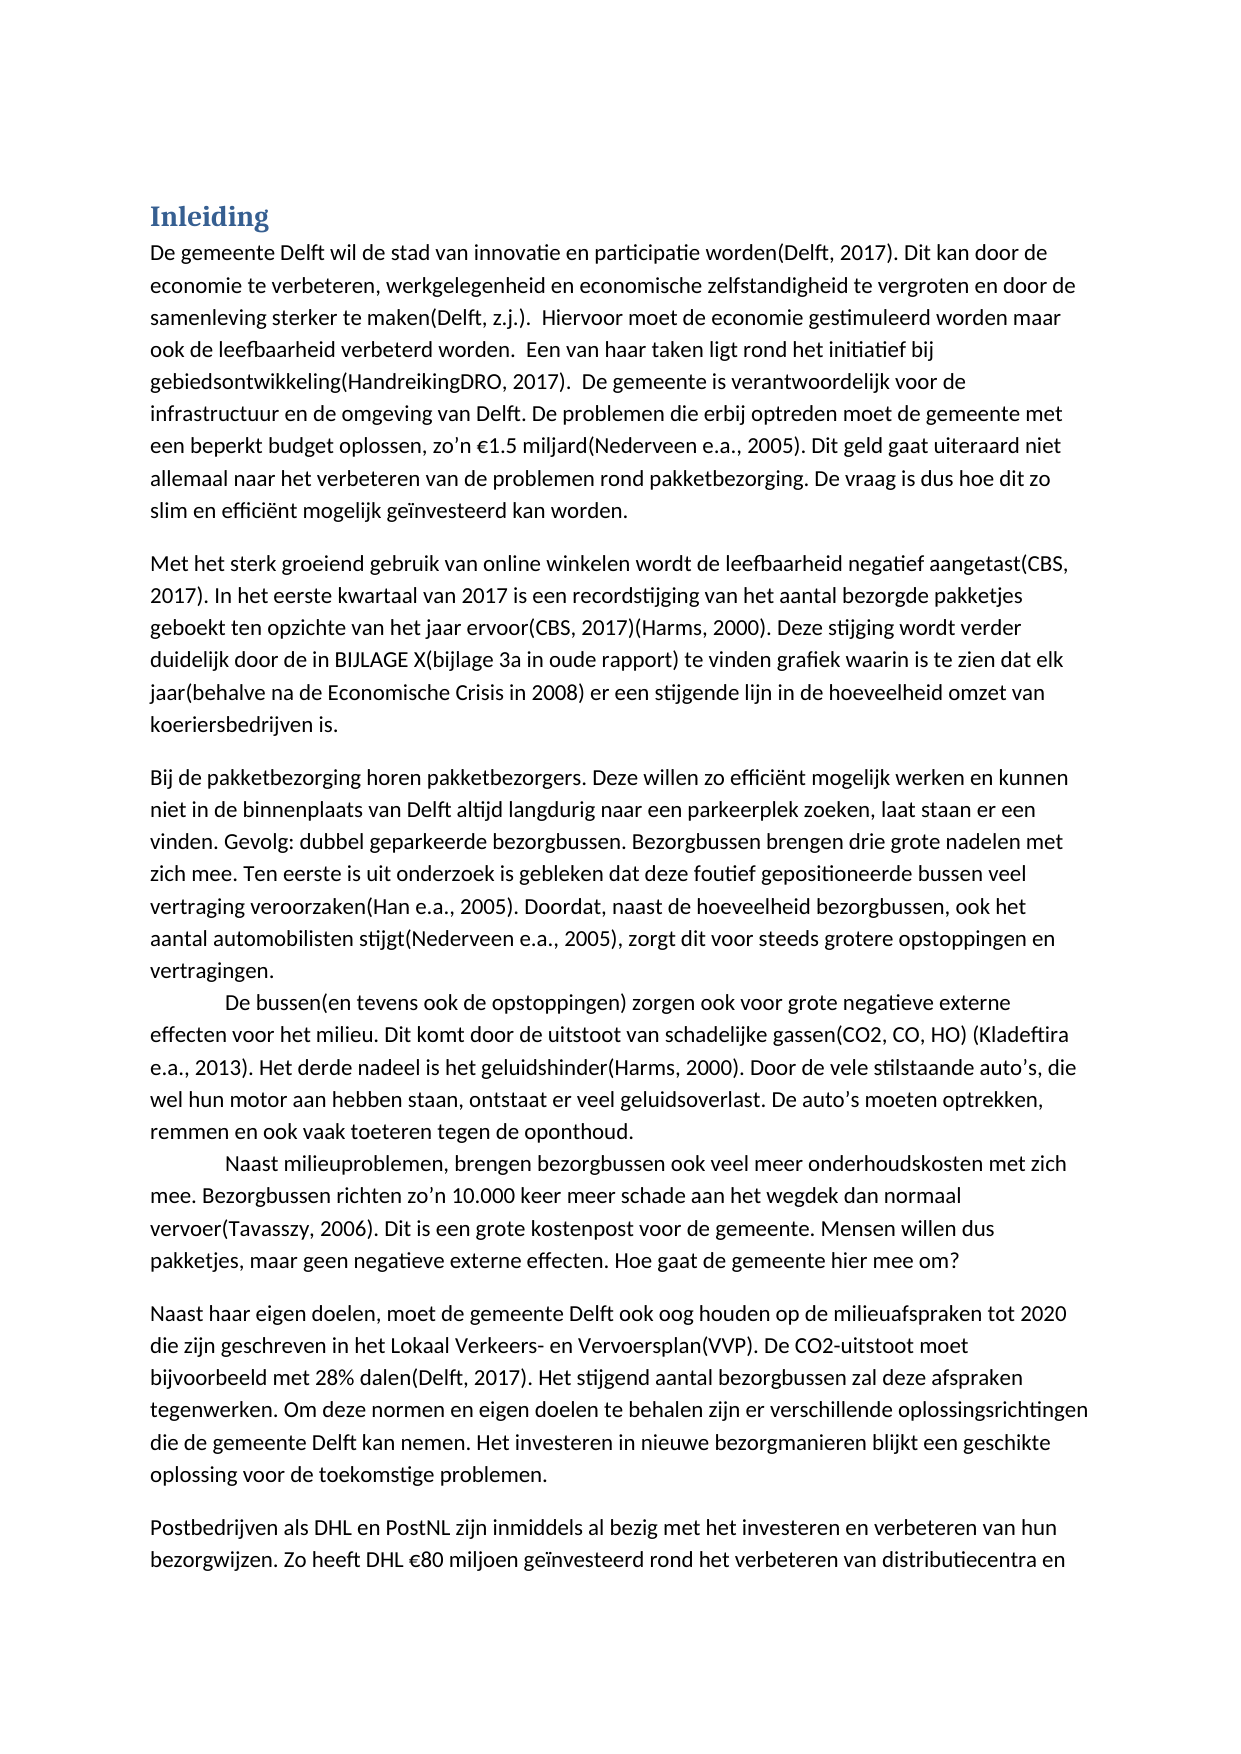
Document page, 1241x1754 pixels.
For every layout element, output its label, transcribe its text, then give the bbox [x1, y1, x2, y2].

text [150, 1513, 1090, 1573]
subtitle Inleiding [150, 200, 1090, 233]
text Naast haar eigen doelen, moet de gemeente Delft ook oog houden op de milieuafspraken tot 2020 die zijn geschreven in het Lokaal Verkeers- en Vervoersplan(VVP). De CO2-uitstoot moet bijvoorbeeld met 28% dalen(Delft, 2017). Het stijgend aantal bezorgbussen zal deze afspraken tegenwerken. Om deze normen en eigen doelen te behalen zijn er verschillende oplossingsrichtingen die de gemeente Delft kan nemen. Het investeren in nieuwe bezorgmanieren blijkt een geschikte oplossing voor de toekomstige problemen. [150, 1299, 1090, 1488]
text Bij de pakketbezorging horen pakketbezorgers. Deze willen zo efficiënt mogelijk werken en kunnen niet in de binnenplaats van Delft altijd langdurig naar een parkeerplek zoeken, laat staan er een vinden. Gevolg: dubbel geparkeerde bezorgbussen. Bezorgbussen brengen drie grote nadelen met zich mee. Ten eerste is uit onderzoek is gebleken dat deze foutief gepositioneerde bussen veel vertraging veroorzaken(Han e.a., 2005). Doordat, naast de hoeveelheid bezorgbussen, ook het aantal automobilisten stijgt(Nederveen e.a., 2005), zorgt dit voor steeds grotere opstoppingen en vertragingen. De bussen(en tevens ook de opstoppingen) zorgen ook voor grote negatieve externe effecten voor het milieu. Dit komt door de uitstoot van schadelijke gassen(CO2, CO, HO) (Kladeftira e.a., 2013). Het derde nadeel is het geluidshinder(Harms, 2000). Door de vele stilstaande auto’s, die wel hun motor aan hebben staan, ontstaat er veel geluidsoverlast. De auto’s moeten optrekken, remmen en ook vaak toeteren tegen de oponthoud. Naast milieuproblemen, brengen bezorgbussen ook veel meer onderhoudskosten met zich mee. Bezorgbussen richten zo’n 10.000 keer meer schade aan het wegdek dan normaal vervoer(Tavasszy, 2006). Dit is een grote kostenpost voor de gemeente. Mensen willen dus pakketjes, maar geen negatieve externe effecten. Hoe gaat de gemeente hier mee om? [150, 763, 1090, 1274]
text Met het sterk groeiend gebruik van online winkelen wordt de leefbaarheid negatief aangetast(CBS, 2017). In het eerste kwartaal van 2017 is een recordstijging van het aantal bezorgde pakketjes geboekt ten opzichte van het jaar ervoor(CBS, 2017)(Harms, 2000). Deze stijging wordt verder duidelijk door de in BIJLAGE X(bijlage 3a in oude rapport) te vinden grafiek waarin is te zien dat elk jaar(behalve na de Economische Crisis in 2008) er een stijgende lijn in de hoeveelheid omzet van koeriersbedrijven is. [150, 549, 1090, 738]
text De gemeente Delft wil de stad van innovatie en participatie worden(Delft, 2017). Dit kan door de economie te verbeteren, werkgelegenheid en economische zelfstandigheid te vergroten en door de samenleving sterker te maken(Delft, z.j.). Hiervoor moet de economie gestimuleerd worden maar ook de leefbaarheid verbeterd worden. Een van haar taken ligt rond het initiatief bij gebiedsontwikkeling(HandreikingDRO, 2017). De gemeente is verantwoordelijk voor de infrastructuur en de omgeving van Delft. De problemen die erbij optreden moet de gemeente met een beperkt budget oplossen, zo’n €1.5 miljard(Nederveen e.a., 2005). Dit geld gaat uiteraard niet allemaal naar het verbeteren van de problemen rond pakketbezorging. De vraag is dus hoe dit zo slim en efficiënt mogelijk geïnvesteerd kan worden. [150, 238, 1090, 524]
